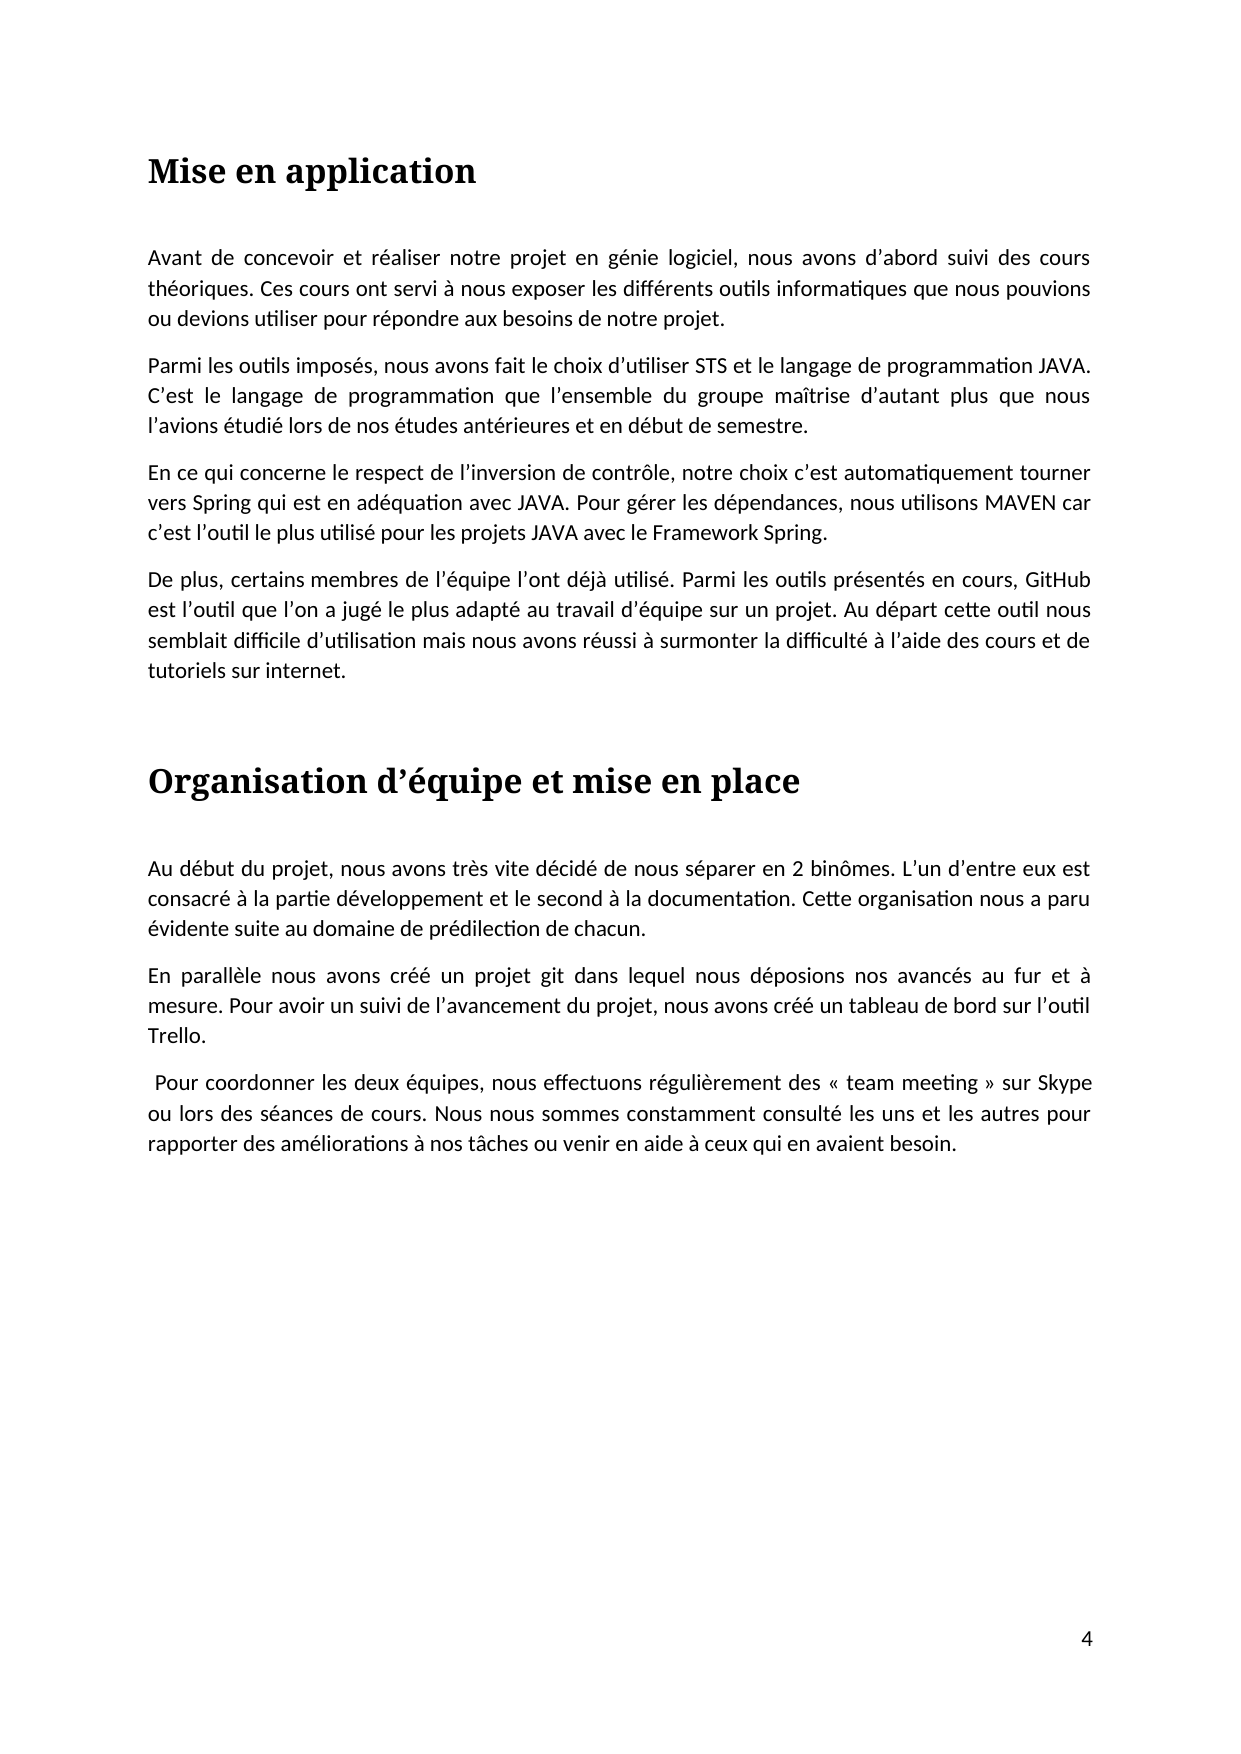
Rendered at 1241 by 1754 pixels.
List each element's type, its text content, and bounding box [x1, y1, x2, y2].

text En parallèle nous avons créé un projet git dans lequel nous déposions nos avancés au fur et à mesure. Pour avoir un suivi de l’avancement du projet, nous avons créé un tableau de bord sur l’outil Trello. [148, 961, 1093, 1049]
text Pour coordonner les deux équipes, nous effectuons régulièrement des « team meeting » sur Skype ou lors des séances de cours. Nous nous sommes constamment consulté les uns et les autres pour rapporter des améliorations à nos tâches ou venir en aide à ceux qui en avaient besoin. [148, 1068, 1093, 1157]
subtitle Organisation d’équipe et mise en place [148, 758, 1093, 803]
text Au début du projet, nous avons très vite décidé de nous séparer en 2 binômes. L’un d’entre eux est consacré à la partie développement et le second à la documentation. Cette organisation nous a paru évidente suite au domaine de prédilection de chacun. [148, 854, 1093, 942]
text De plus, certains membres de l’équipe l’ont déjà utilisé. Parmi les outils présentés en cours, GitHub est l’outil que l’on a jugé le plus adapté au travail d’équipe sur un projet. Au départ cette outil nous semblait difficile d’utilisation mais nous avons réussi à surmonter la difficulté à l’aide des cours et de tutoriels sur internet. [148, 565, 1093, 684]
text Parmi les outils imposés, nous avons fait le choix d’utiliser STS et le langage de programmation JAVA. C’est le langage de programmation que l’ensemble du groupe maîtrise d’autant plus que nous l’avions étudié lors de nos études antérieures et en début de semestre. [148, 351, 1093, 439]
subtitle Mise en application [148, 148, 1093, 193]
text En ce qui concerne le respect de l’inversion de contrôle, notre choix c’est automatiquement tourner vers Spring qui est en adéquation avec JAVA. Pour gérer les dépendances, nous utilisons MAVEN car c’est l’outil le plus utilisé pour les projets JAVA avec le Framework Spring. [148, 458, 1093, 546]
text Avant de concevoir et réaliser notre projet en génie logiciel, nous avons d’abord suivi des cours théoriques. Ces cours ont servi à nous exposer les différents outils informatiques que nous pouvions ou devions utiliser pour répondre aux besoins de notre projet. [148, 243, 1093, 332]
